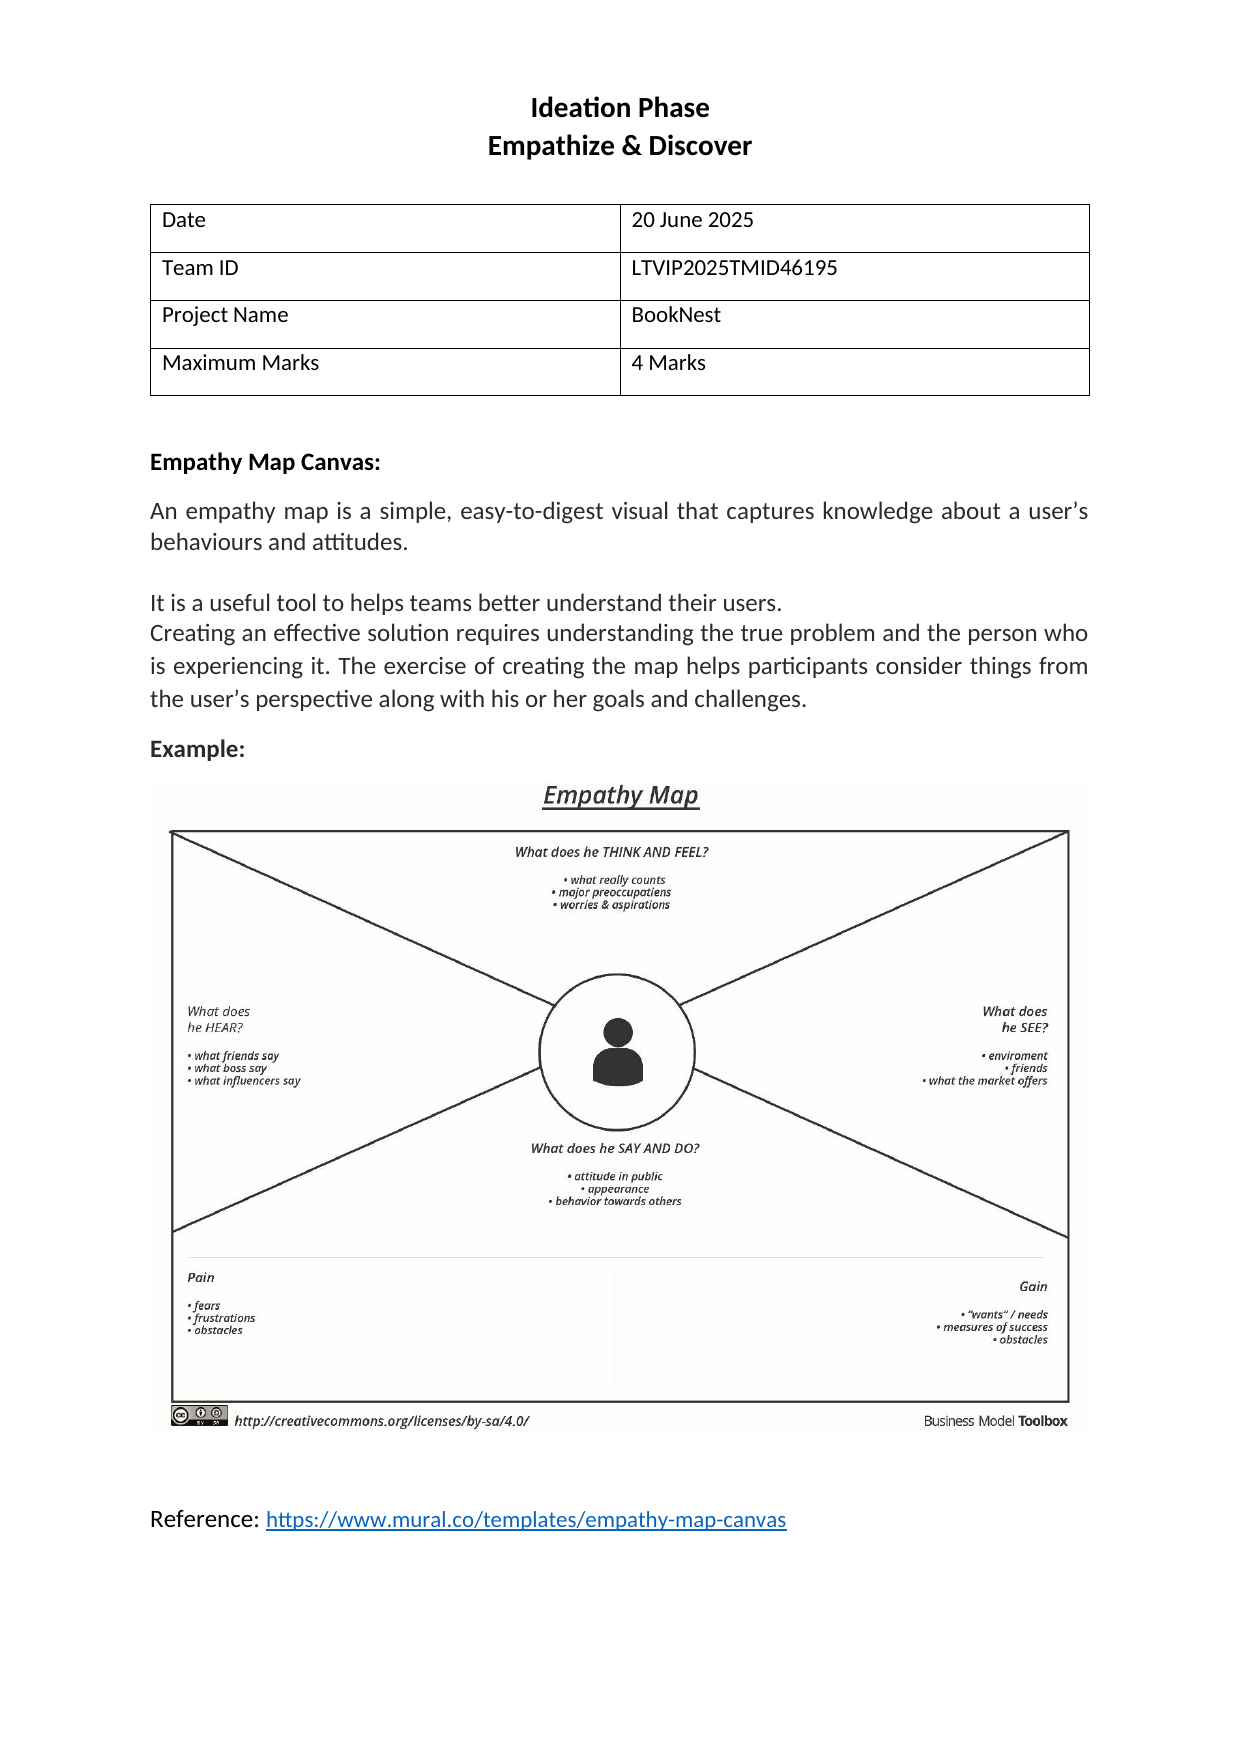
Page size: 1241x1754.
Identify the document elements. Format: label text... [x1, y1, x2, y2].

table_header 20 June 2025 [621, 205, 1089, 252]
table_cell Project Name [151, 301, 620, 347]
text Reference: https://www.mural.co/templates/empathy-map-canvas [150, 1503, 1090, 1533]
table_cell Maximum Marks [151, 349, 620, 395]
table_cell LTVIP2025TMID46195 [621, 253, 1089, 299]
table_header Date [151, 205, 620, 252]
text Empathize & Discover [150, 127, 1090, 163]
text Example: [150, 733, 1090, 763]
table_cell 4 Marks [621, 349, 1089, 395]
text Ideation Phase [150, 89, 1090, 124]
table_cell Team ID [151, 253, 620, 299]
table_cell BookNest [621, 301, 1089, 347]
text It is a useful tool to helps teams better understand their users. [150, 587, 1090, 617]
text Empathy Map Canvas: [150, 446, 1090, 476]
picture [150, 782, 1091, 1435]
text An empathy map is a simple, easy-to-digest visual that captures knowledge about a user’s behaviours and attitudes. [150, 495, 1090, 556]
text Creating an effective solution requires understanding the true problem and the person who is experiencing it. The exercise of creating the map helps participants consider things from the user’s perspective along with his or her goals and challenges. [150, 617, 1090, 714]
